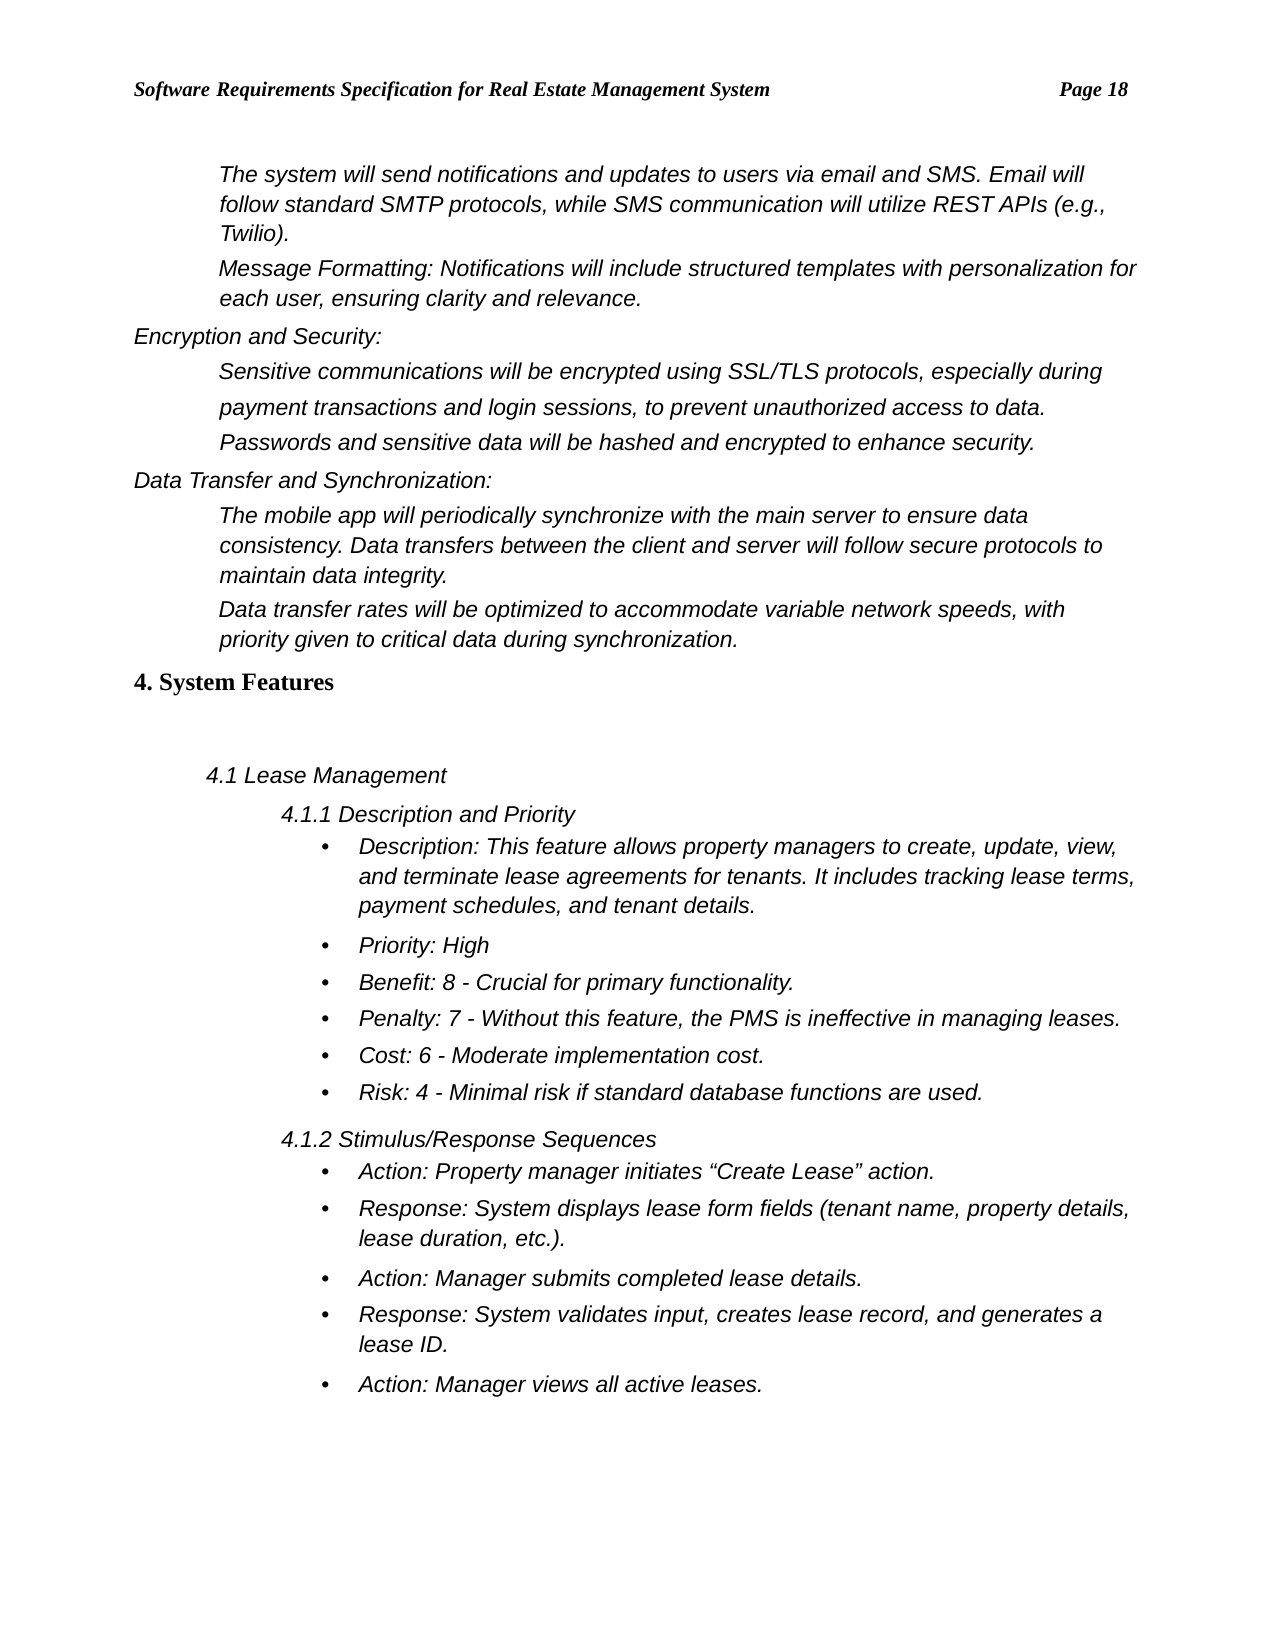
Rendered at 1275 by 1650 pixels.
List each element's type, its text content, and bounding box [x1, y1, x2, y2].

list Action: Property manager initiates “Create Lease” action. [321, 1158, 1139, 1184]
list Response: System displays lease form fields (tenant name, property details, lease duration, etc.). [321, 1195, 1139, 1251]
list Cost: 6 - Moderate implementation cost. [321, 1042, 1139, 1068]
text Data Transfer and Synchronization: [133, 467, 1139, 494]
list Risk: 4 - Minimal risk if standard database functions are used. [321, 1079, 1139, 1105]
list Response: System validates input, creates lease record, and generates a lease ID. [321, 1301, 1139, 1357]
list Action: Manager views all active leases. [321, 1371, 1139, 1397]
text Data transfer rates will be optimized to accommodate variable network speeds, with priority given to critical data during synchronization. [218, 596, 1139, 652]
text 4.1 Lease Management [133, 762, 1139, 788]
list Benefit: 8 - Crucial for primary functionality. [321, 969, 1139, 995]
list Priority: High [321, 932, 1139, 958]
text Message Formatting: Notifications will include structured templates with personalization for each user, ensuring clarity and relevance. [218, 255, 1139, 311]
text Sensitive communications will be encrypted using SSL/TLS protocols, especially during payment transactions and login sessions, to prevent unauthorized access to data. Passwords and sensitive data will be hashed and encrypted to enhance security. [218, 358, 1139, 455]
text The system will send notifications and updates to users via email and SMS. Email will follow standard SMTP protocols, while SMS communication will utilize REST APIs (e.g., Twilio). [218, 161, 1139, 247]
text 4.1.2 Stimulus/Response Sequences [133, 1126, 1139, 1152]
list Penalty: 7 - Without this feature, the PMS is ineffective in managing leases. [321, 1005, 1139, 1032]
text The mobile app will periodically synchronize with the main server to ensure data consistency. Data transfers between the client and server will follow secure protocols to maintain data integrity. [218, 502, 1139, 588]
list Action: Manager submits completed lease details. [321, 1264, 1139, 1291]
text 4.1.1 Description and Priority [133, 801, 1139, 827]
list Description: This feature allows property managers to create, update, view, and terminate lease agreements for tenants. It includes tracking lease terms, payment schedules, and tenant details. [321, 833, 1139, 919]
text Encryption and Security: [133, 323, 1139, 349]
subtitle 4. System Features [133, 667, 1122, 696]
